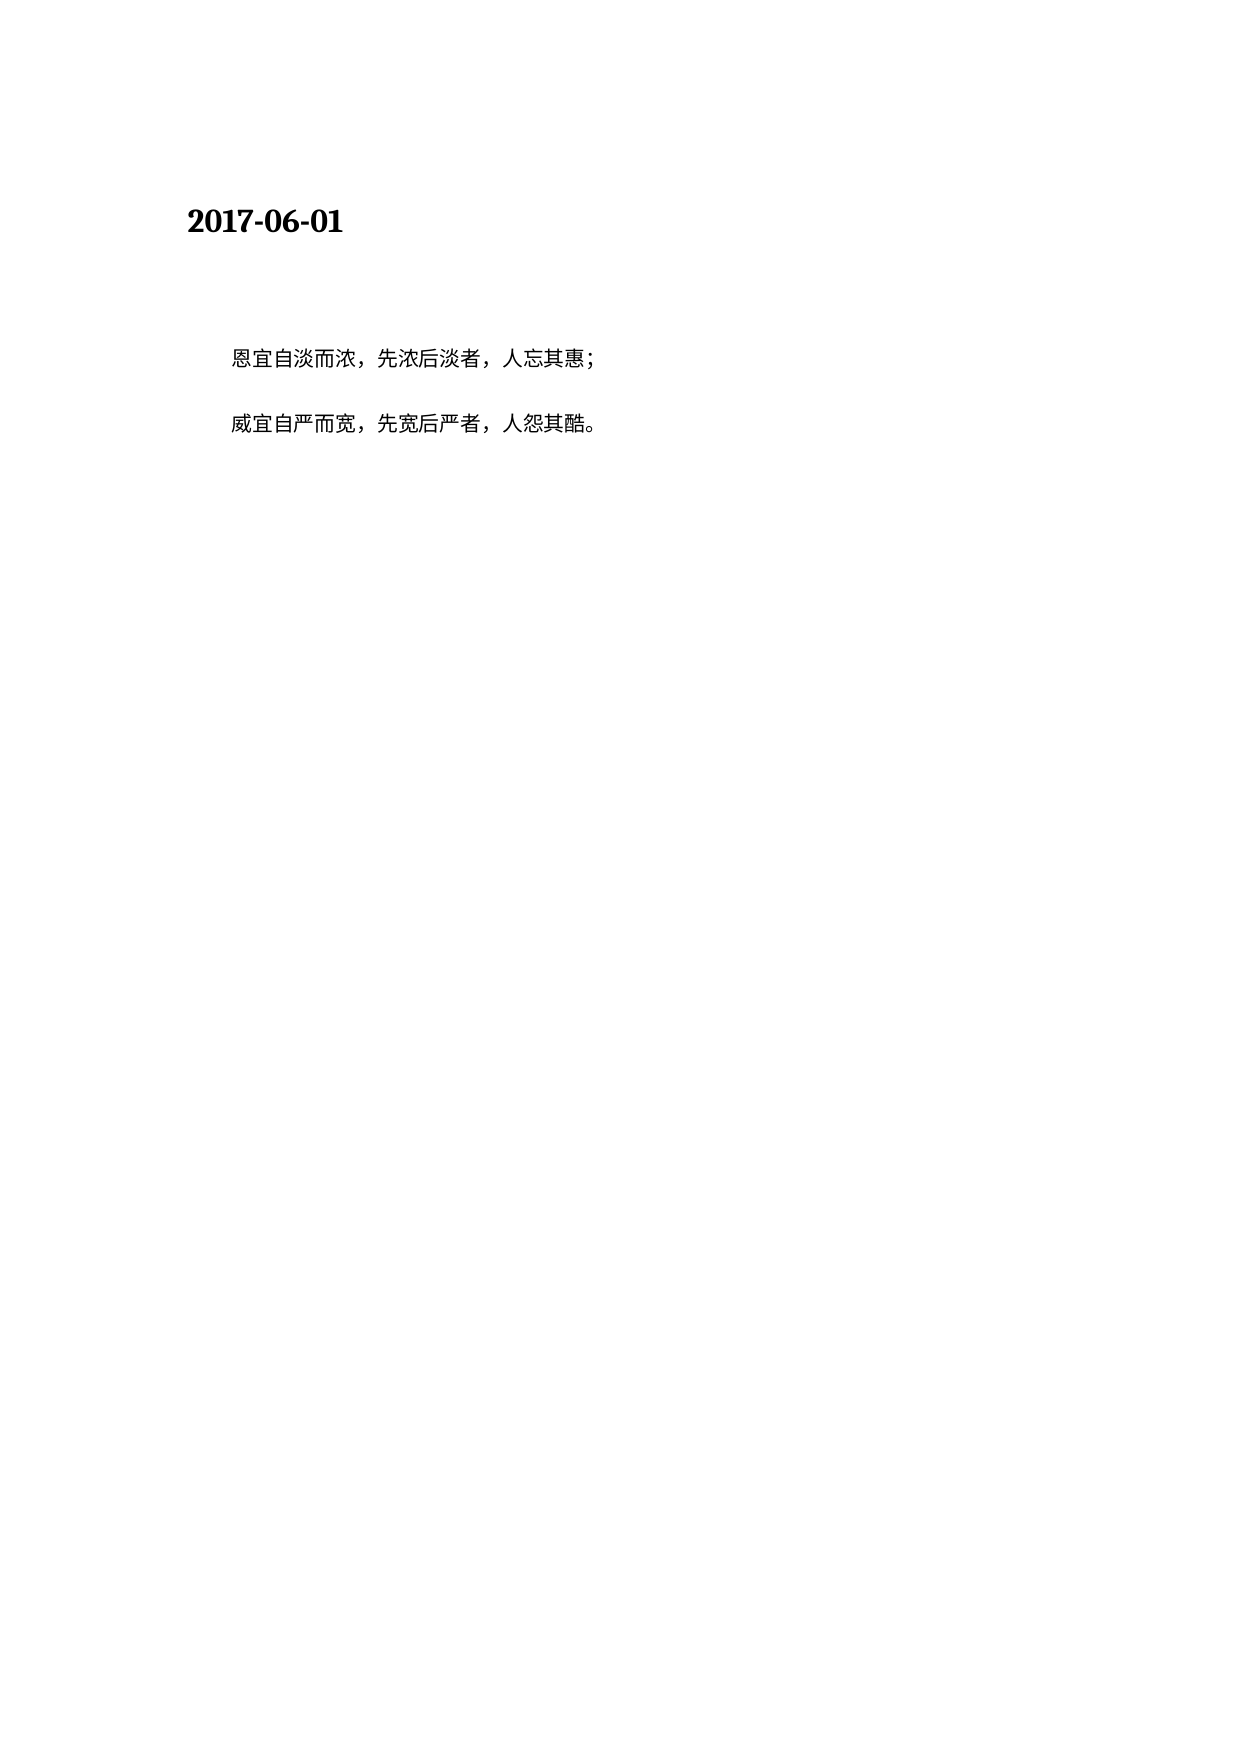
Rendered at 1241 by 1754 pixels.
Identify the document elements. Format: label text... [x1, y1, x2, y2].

text 恩宜自淡而浓，先浓后淡者，人忘其惠； [231, 342, 1053, 374]
text 威宜自严而宽，先宽后严者，人怨其酷。 [231, 407, 1053, 439]
subtitle 2017-06-01 [187, 189, 1053, 254]
